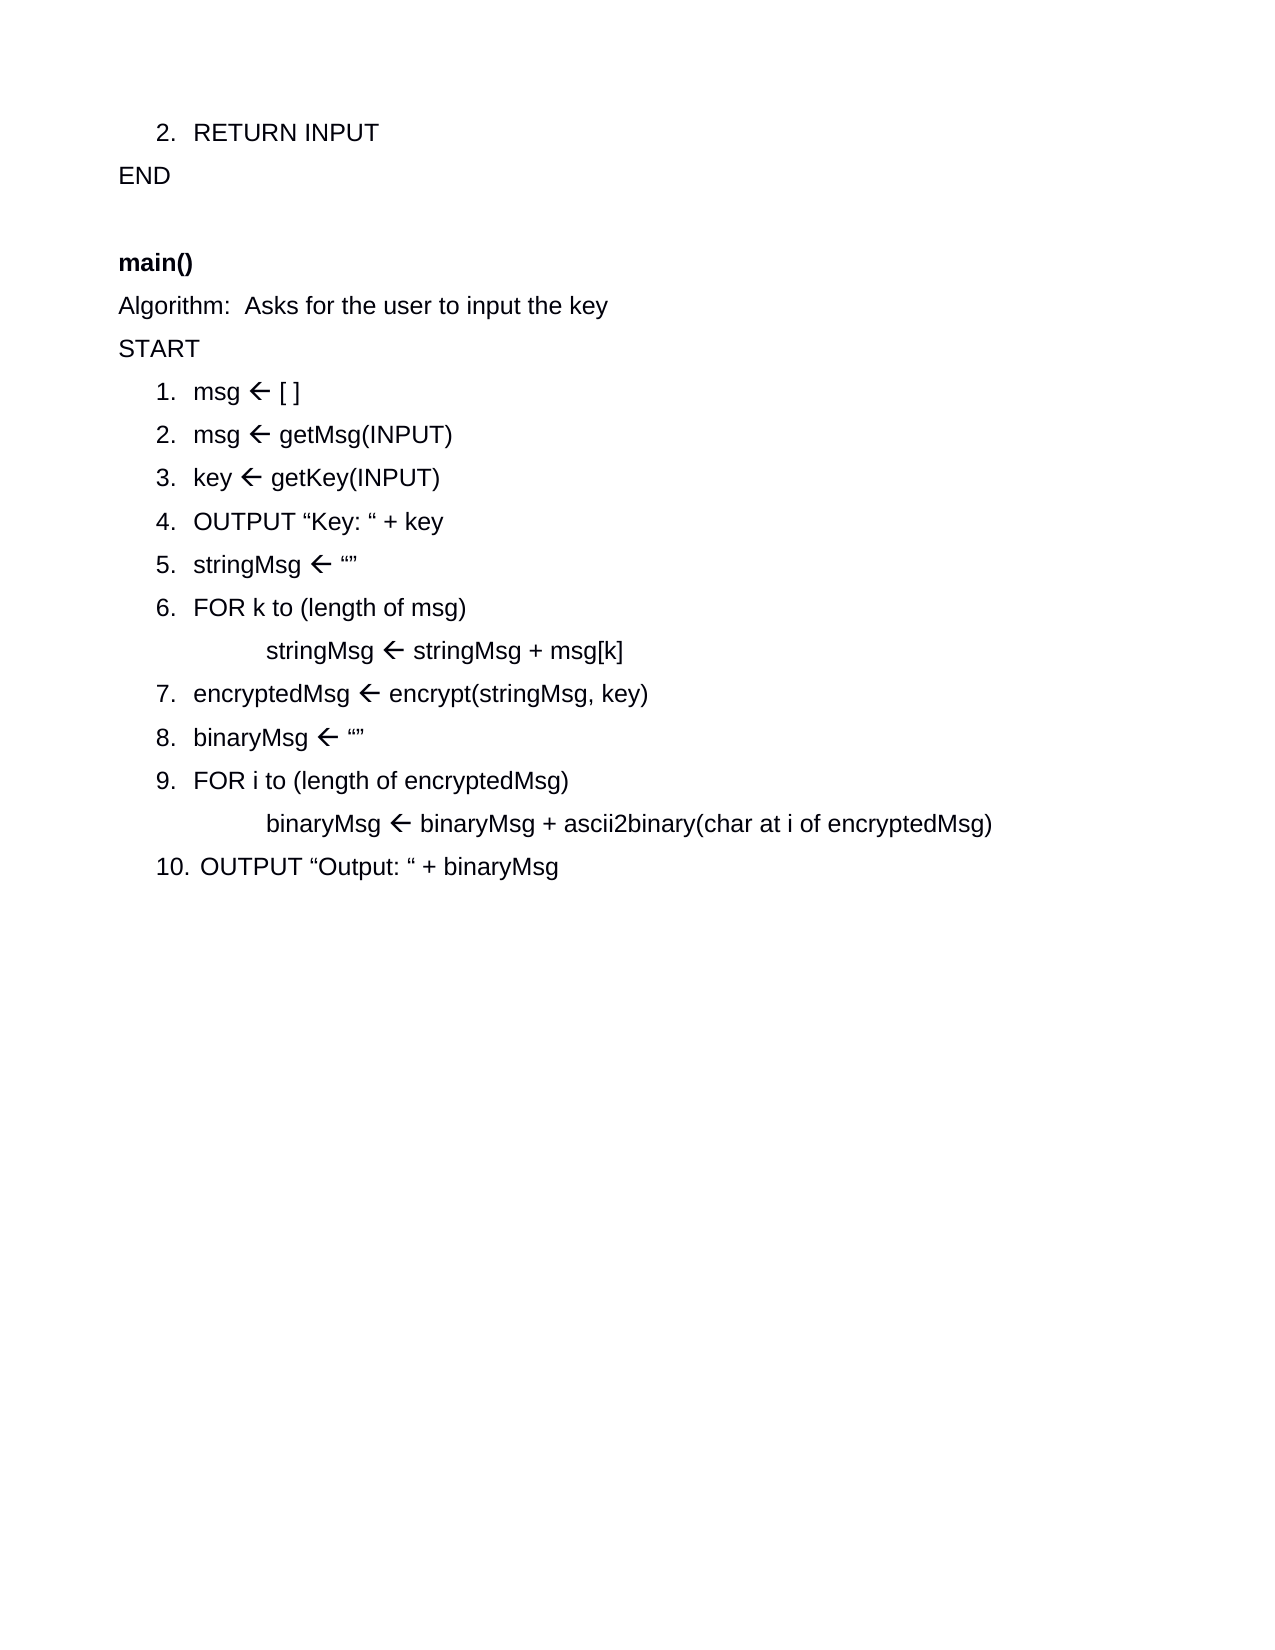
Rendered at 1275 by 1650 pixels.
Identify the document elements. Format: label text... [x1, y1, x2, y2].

list binaryMsg binaryMsg + ascii2binary(char at i of encryptedMsg) [193, 809, 1157, 838]
list FOR i to (length of encryptedMsg) [156, 766, 1157, 794]
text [118, 291, 1157, 319]
list key getKey(INPUT) [156, 463, 1157, 492]
list binaryMsg “” [156, 722, 1157, 751]
list OUTPUT “Key: “ + key [156, 507, 1157, 535]
list RETURN INPUT [156, 118, 1157, 147]
list stringMsg “” [156, 550, 1157, 578]
list msg getMsg(INPUT) [156, 420, 1157, 449]
list encryptedMsg encrypt(stringMsg, key) [156, 679, 1157, 708]
list stringMsg stringMsg + msg[k] [193, 636, 1157, 665]
list OUTPUT “Output: “ + binaryMsg [156, 852, 1157, 881]
text END [118, 161, 1157, 190]
text main() [118, 247, 1157, 276]
list FOR k to (length of msg) [156, 593, 1157, 622]
text START [118, 334, 1157, 362]
list msg [ ] [156, 377, 1157, 406]
